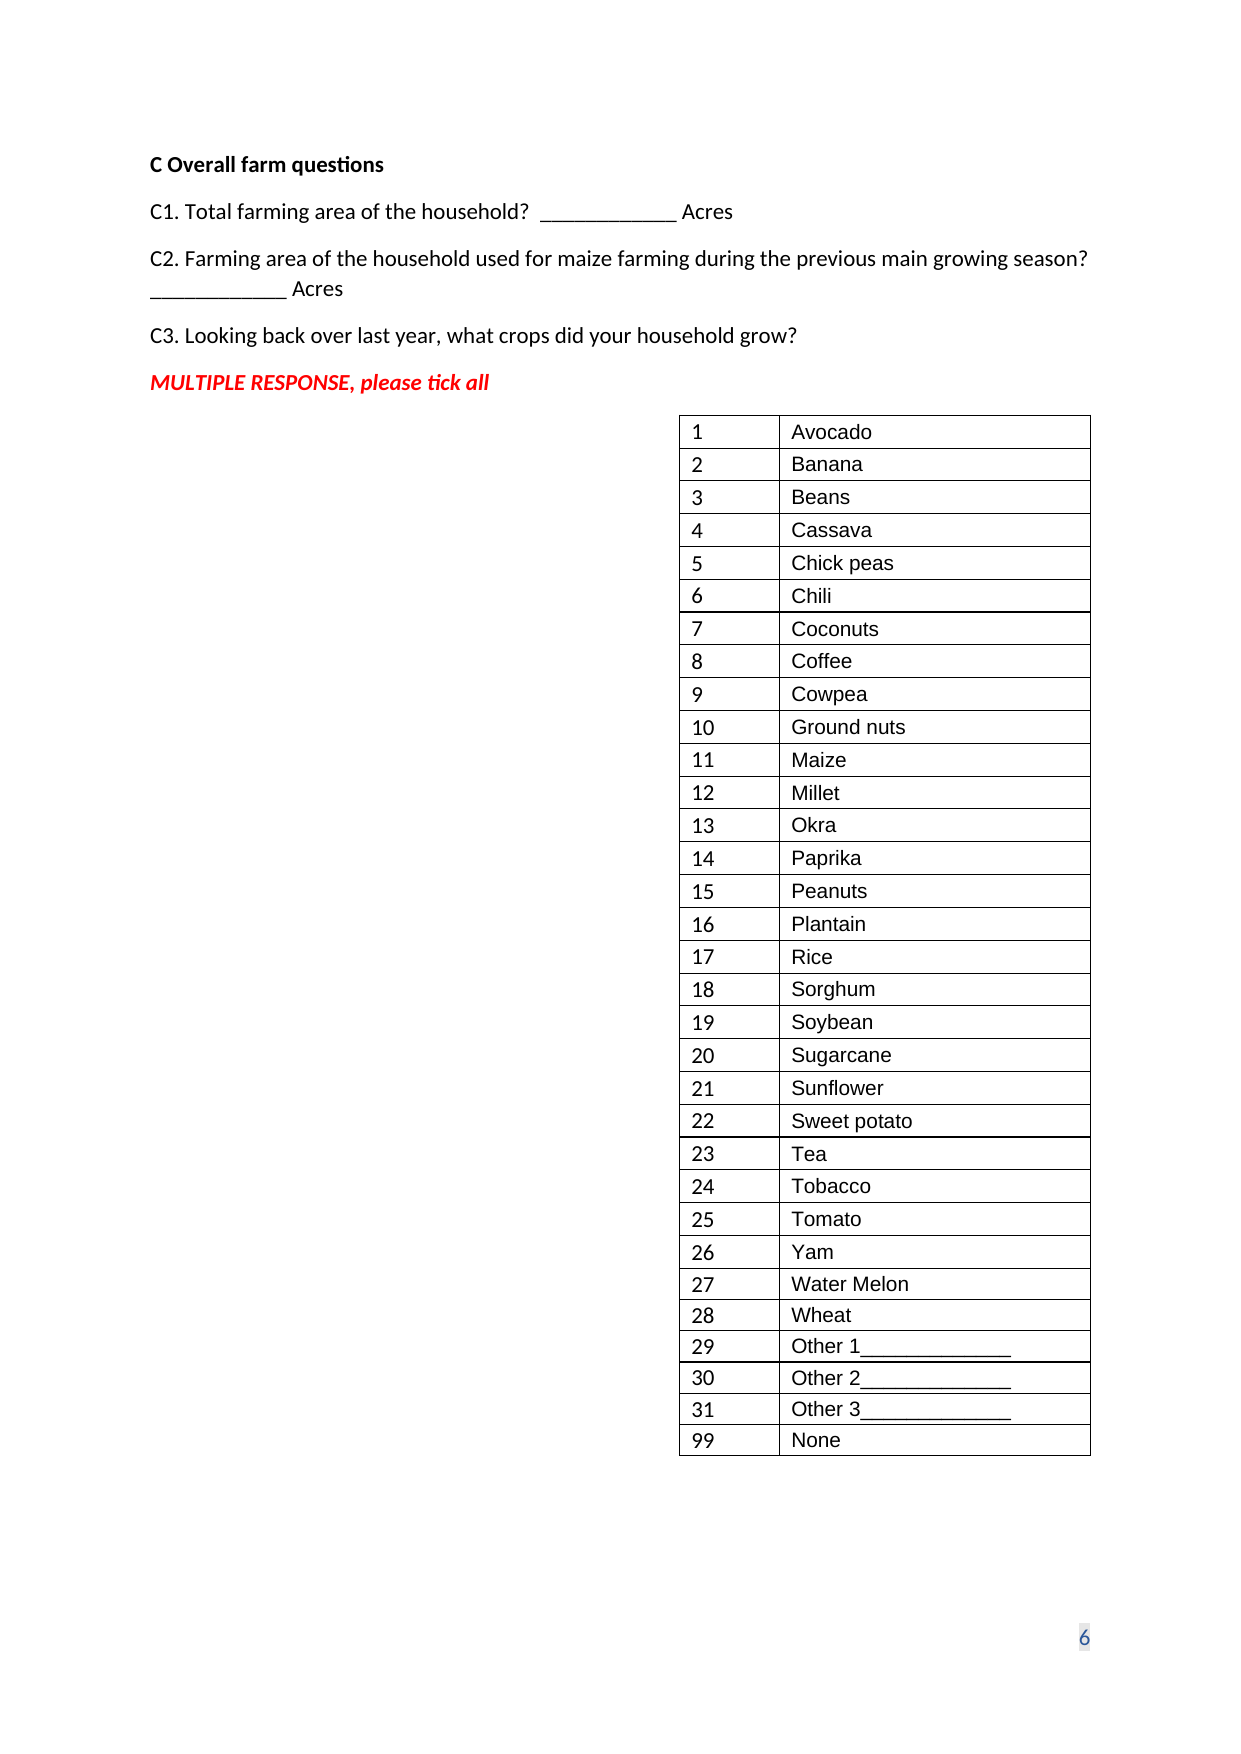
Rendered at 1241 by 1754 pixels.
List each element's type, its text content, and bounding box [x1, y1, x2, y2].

table_cell 2 [680, 449, 779, 480]
table_cell Chick peas [780, 547, 1090, 579]
table_cell 16 [680, 908, 779, 939]
table_cell 29 [680, 1331, 779, 1361]
table_cell Chili [780, 580, 1090, 611]
table_header 1 [680, 416, 779, 447]
table_cell Plantain [780, 908, 1090, 939]
table_cell 17 [680, 941, 779, 972]
table_cell 25 [680, 1203, 779, 1235]
table_cell 5 [680, 547, 779, 579]
table_cell 4 [680, 514, 779, 546]
table_cell 14 [680, 842, 779, 874]
table_cell None [780, 1425, 1090, 1455]
table_cell Tomato [780, 1203, 1090, 1235]
table_cell Coffee [780, 645, 1090, 677]
table_cell Banana [780, 449, 1090, 480]
table_cell Okra [780, 809, 1090, 841]
table_cell 19 [680, 1006, 779, 1038]
text C3. Looking back over last year, what crops did your household grow? [150, 321, 1090, 349]
text C1. Total farming area of the household? ____________ Acres [150, 197, 1090, 225]
table_cell 26 [680, 1236, 779, 1268]
table_cell Sweet potato [780, 1105, 1090, 1136]
table_cell 99 [680, 1425, 779, 1455]
table_cell 3 [680, 481, 779, 513]
table_cell Coconuts [780, 613, 1090, 644]
table_cell 13 [680, 809, 779, 841]
table_cell 31 [680, 1394, 779, 1424]
table_cell Cowpea [780, 678, 1090, 710]
table_cell 10 [680, 711, 779, 743]
table_cell Tea [780, 1138, 1090, 1169]
text MULTIPLE RESPONSE, please tick all [150, 368, 1090, 396]
table_cell 28 [680, 1300, 779, 1330]
table_cell 24 [680, 1170, 779, 1202]
table_cell 22 [680, 1105, 779, 1136]
table_cell 20 [680, 1039, 779, 1071]
table_cell Soybean [780, 1006, 1090, 1038]
table_cell 7 [680, 613, 779, 644]
table_cell Other 3_____________ [780, 1394, 1090, 1424]
table_cell 9 [680, 678, 779, 710]
table_cell Maize [780, 744, 1090, 776]
table_cell Beans [780, 481, 1090, 513]
text C Overall farm questions [150, 150, 1090, 178]
table_cell 21 [680, 1072, 779, 1104]
text C2. Farming area of the household used for maize farming during the previous main growing season? ____________ Acres [150, 244, 1090, 302]
table_header Avocado [780, 416, 1090, 447]
table_cell 8 [680, 645, 779, 677]
table_cell Other 2_____________ [780, 1363, 1090, 1393]
table_cell Sugarcane [780, 1039, 1090, 1071]
table_cell Ground nuts [780, 711, 1090, 743]
table_cell Other 1_____________ [780, 1331, 1090, 1361]
table_cell Sunflower [780, 1072, 1090, 1104]
table_cell 6 [680, 580, 779, 611]
table_cell 12 [680, 777, 779, 808]
table_cell Cassava [780, 514, 1090, 546]
table_cell 23 [680, 1138, 779, 1169]
table_cell 11 [680, 744, 779, 776]
table_cell 30 [680, 1363, 779, 1393]
table_cell Yam [780, 1236, 1090, 1268]
table_cell Rice [780, 941, 1090, 972]
table_cell Peanuts [780, 875, 1090, 907]
table_cell Wheat [780, 1300, 1090, 1330]
table_cell Paprika [780, 842, 1090, 874]
table_cell 27 [680, 1269, 779, 1299]
table_cell Sorghum [780, 974, 1090, 1005]
table_cell 18 [680, 974, 779, 1005]
table_cell Tobacco [780, 1170, 1090, 1202]
table_cell Millet [780, 777, 1090, 808]
table_cell 15 [680, 875, 779, 907]
table_cell Water Melon [780, 1269, 1090, 1299]
